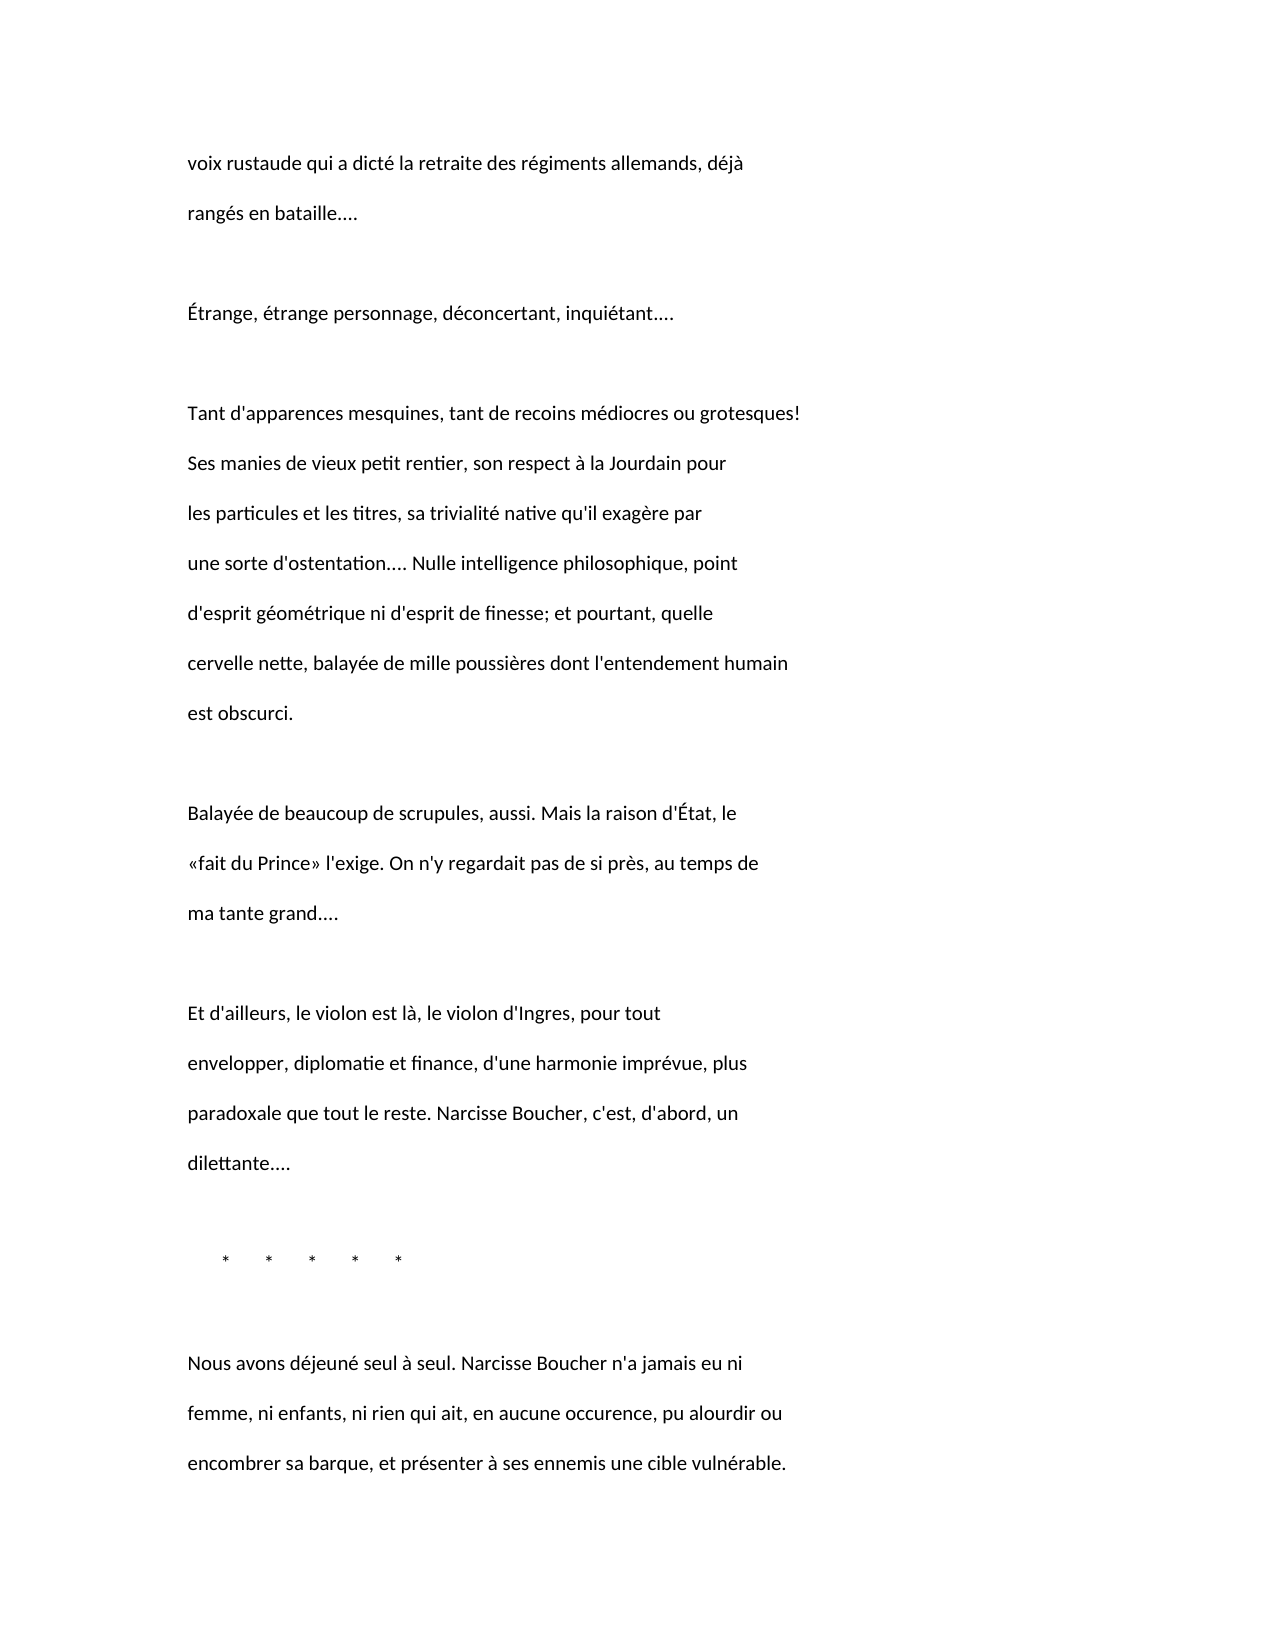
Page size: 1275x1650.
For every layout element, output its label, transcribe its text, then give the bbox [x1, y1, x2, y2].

text envelopper, diplomatie et finance, d'une harmonie imprévue, plus [187, 1050, 1087, 1075]
text Nous avons déjeuné seul à seul. Narcisse Boucher n'a jamais eu ni [187, 1350, 1087, 1375]
text voix rustaude qui a dicté la retraite des régiments allemands, déjà [187, 150, 1087, 175]
text Balayée de beaucoup de scrupules, aussi. Mais la raison d'État, le [187, 800, 1087, 825]
text rangés en bataille.... [187, 200, 1087, 225]
text encombrer sa barque, et présenter à ses ennemis une cible vulnérable. [187, 1450, 1087, 1475]
text les particules et les titres, sa trivialité native qu'il exagère par [187, 500, 1087, 525]
text d'esprit géométrique ni d'esprit de finesse; et pourtant, quelle [187, 600, 1087, 625]
text dilettante.... [187, 1150, 1087, 1175]
text * * * * * [187, 1250, 1087, 1275]
text ma tante grand.... [187, 900, 1087, 925]
text une sorte d'ostentation.... Nulle intelligence philosophique, point [187, 550, 1087, 575]
text Étrange, étrange personnage, déconcertant, inquiétant.... [187, 300, 1087, 325]
text Et d'ailleurs, le violon est là, le violon d'Ingres, pour tout [187, 1000, 1087, 1025]
text Tant d'apparences mesquines, tant de recoins médiocres ou grotesques! [187, 400, 1087, 425]
text cervelle nette, balayée de mille poussières dont l'entendement humain [187, 650, 1087, 675]
text paradoxale que tout le reste. Narcisse Boucher, c'est, d'abord, un [187, 1100, 1087, 1125]
text est obscurci. [187, 700, 1087, 725]
text «fait du Prince» l'exige. On n'y regardait pas de si près, au temps de [187, 850, 1087, 875]
text femme, ni enfants, ni rien qui ait, en aucune occurence, pu alourdir ou [187, 1400, 1087, 1425]
text Ses manies de vieux petit rentier, son respect à la Jourdain pour [187, 450, 1087, 475]
